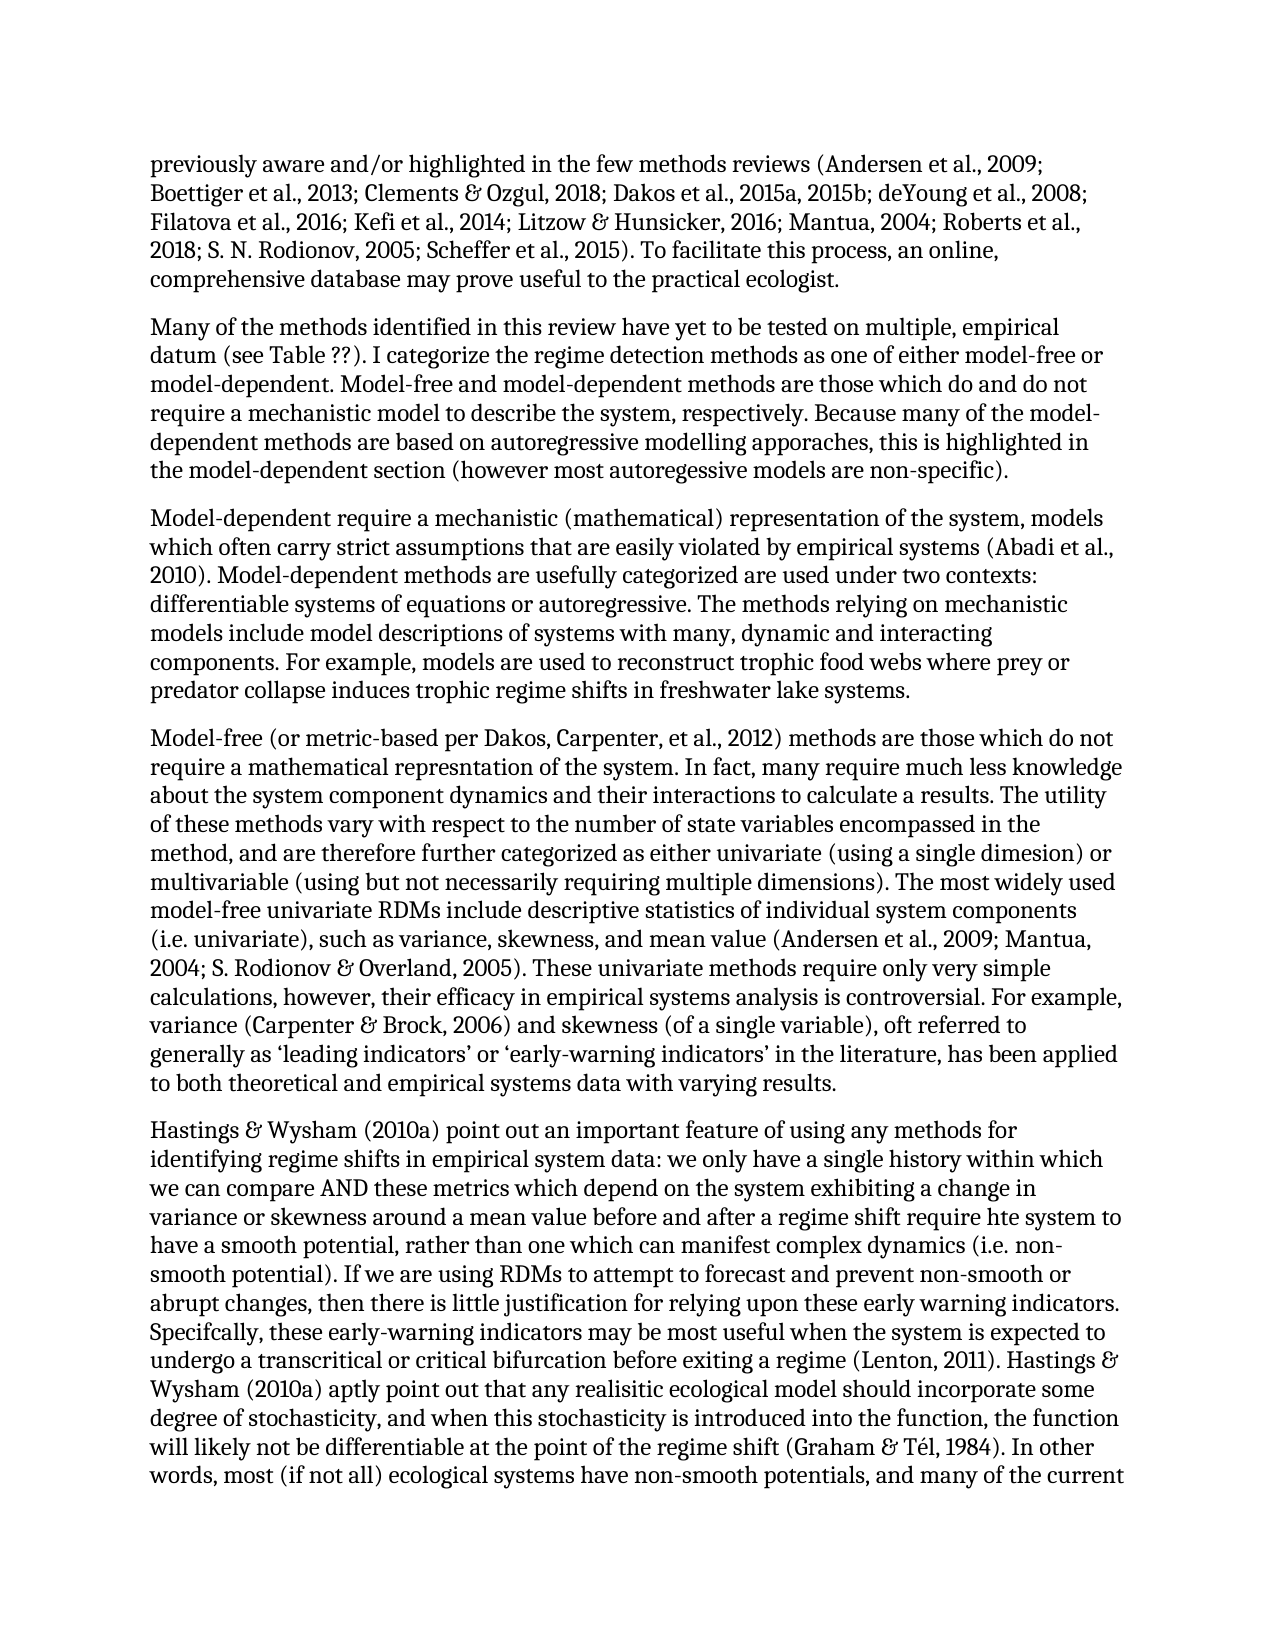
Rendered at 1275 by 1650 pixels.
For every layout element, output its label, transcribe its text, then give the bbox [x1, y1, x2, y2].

text Model-free (or metric-based per Dakos, Carpenter, et al., 2012) methods are those which do not require a mathematical represntation of the system. In fact, many require much less knowledge about the system component dynamics and their interactions to calculate a results. The utility of these methods vary with respect to the number of state variables encompassed in the method, and are therefore further categorized as either univariate (using a single dimesion) or multivariable (using but not necessarily requiring multiple dimensions). The most widely used model-free univariate RDMs include descriptive statistics of individual system components (i.e. univariate), such as variance, skewness, and mean value (Andersen et al., 2009; Mantua, 2004; S. Rodionov & Overland, 2005). These univariate methods require only very simple calculations, however, their efficacy in empirical systems analysis is controversial. For example, variance (Carpenter & Brock, 2006) and skewness (of a single variable), oft referred to generally as ‘leading indicators’ or ‘early-warning indicators’ in the literature, has been applied to both theoretical and empirical systems data with varying results. [150, 724, 1125, 1097]
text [150, 150, 1125, 294]
text Model-dependent require a mechanistic (mathematical) representation of the system, models which often carry strict assumptions that are easily violated by empirical systems (Abadi et al., 2010). Model-dependent methods are usefully categorized are used under two contexts: differentiable systems of equations or autoregressive. The methods relying on mechanistic models include model descriptions of systems with many, dynamic and interacting components. For example, models are used to reconstruct trophic food webs where prey or predator collapse induces trophic regime shifts in freshwater lake systems. [150, 504, 1125, 705]
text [150, 1116, 1125, 1490]
text Many of the methods identified in this review have yet to be tested on multiple, empirical datum (see Table ??). I categorize the regime detection methods as one of either model-free or model-dependent. Model-free and model-dependent methods are those which do and do not require a mechanistic model to describe the system, respectively. Because many of the model-dependent methods are based on autoregressive modelling apporaches, this is highlighted in the model-dependent section (however most autoregessive models are non-specific). [150, 312, 1125, 485]
